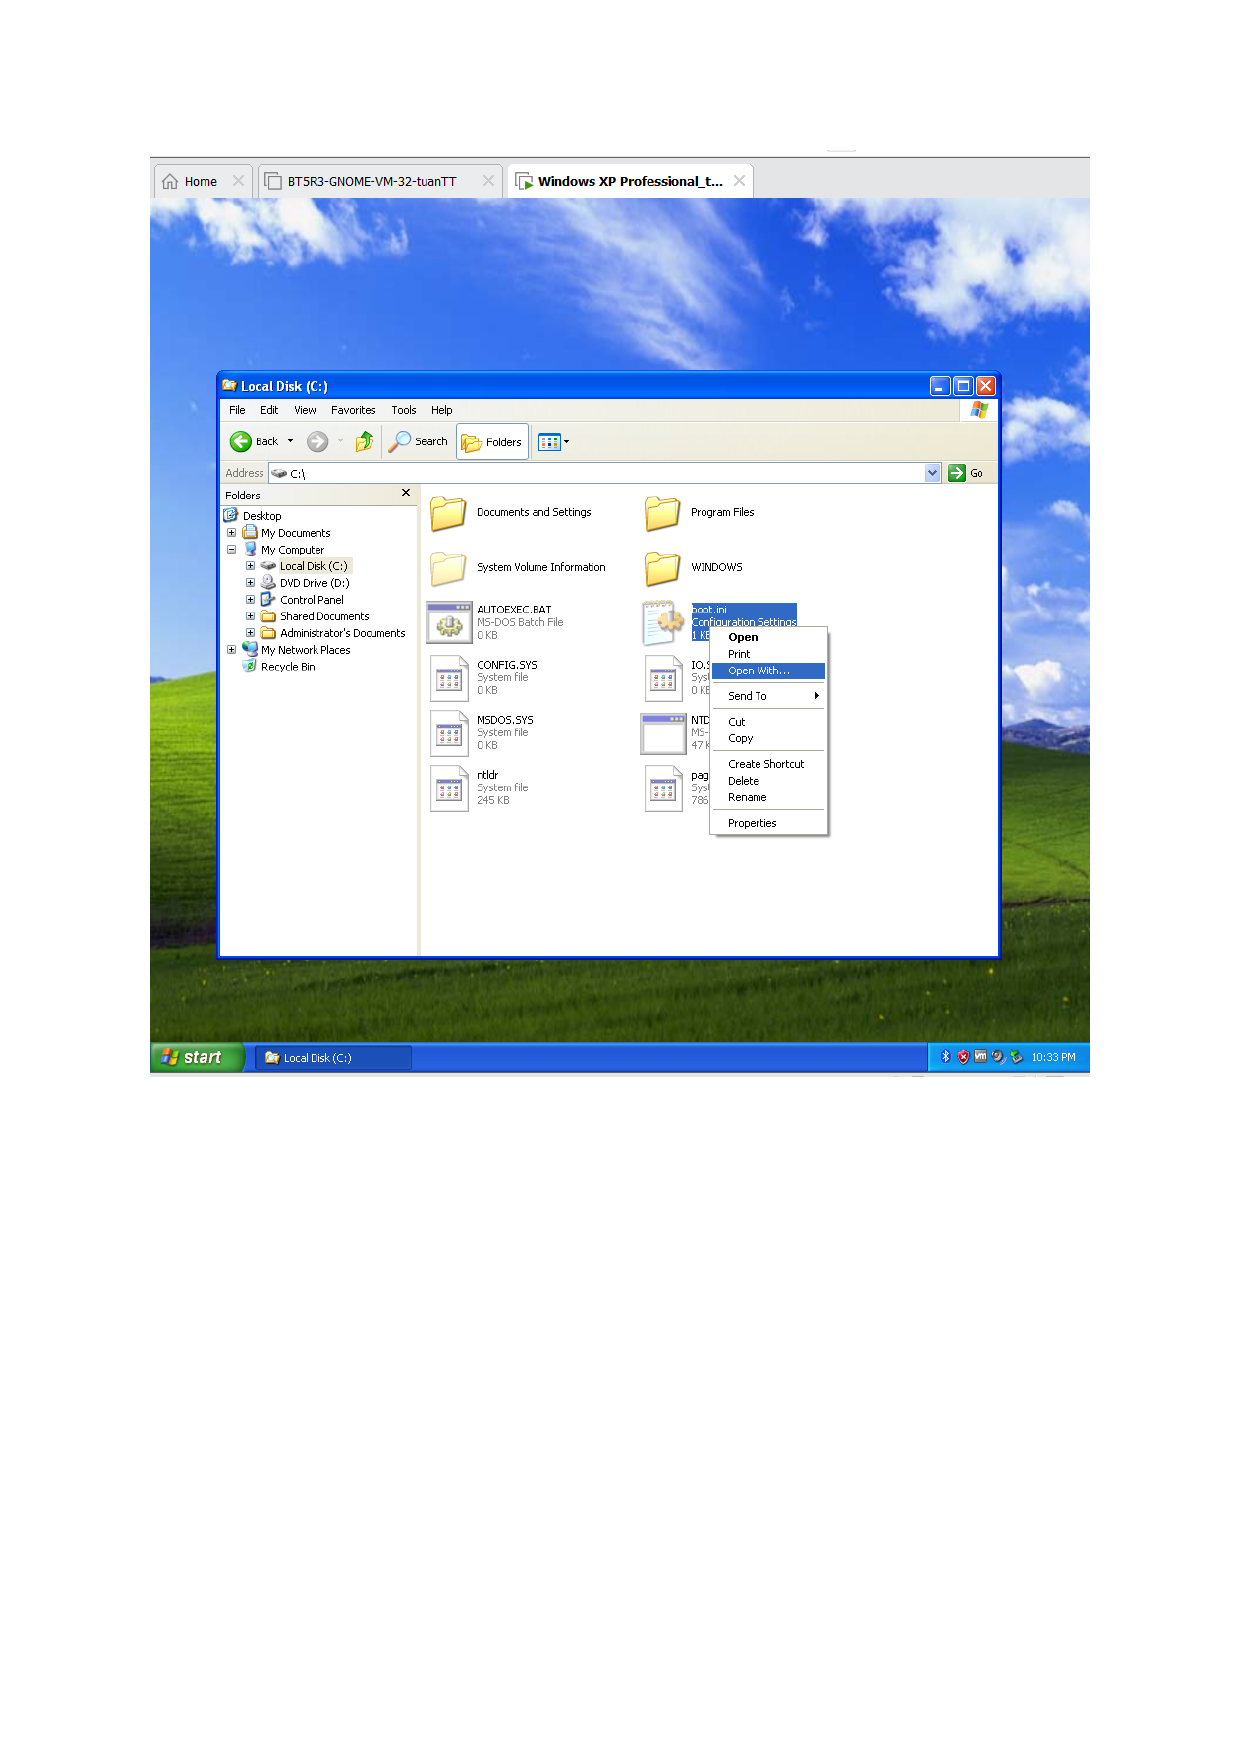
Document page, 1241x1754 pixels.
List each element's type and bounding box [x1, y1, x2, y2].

picture [150, 150, 1091, 1077]
